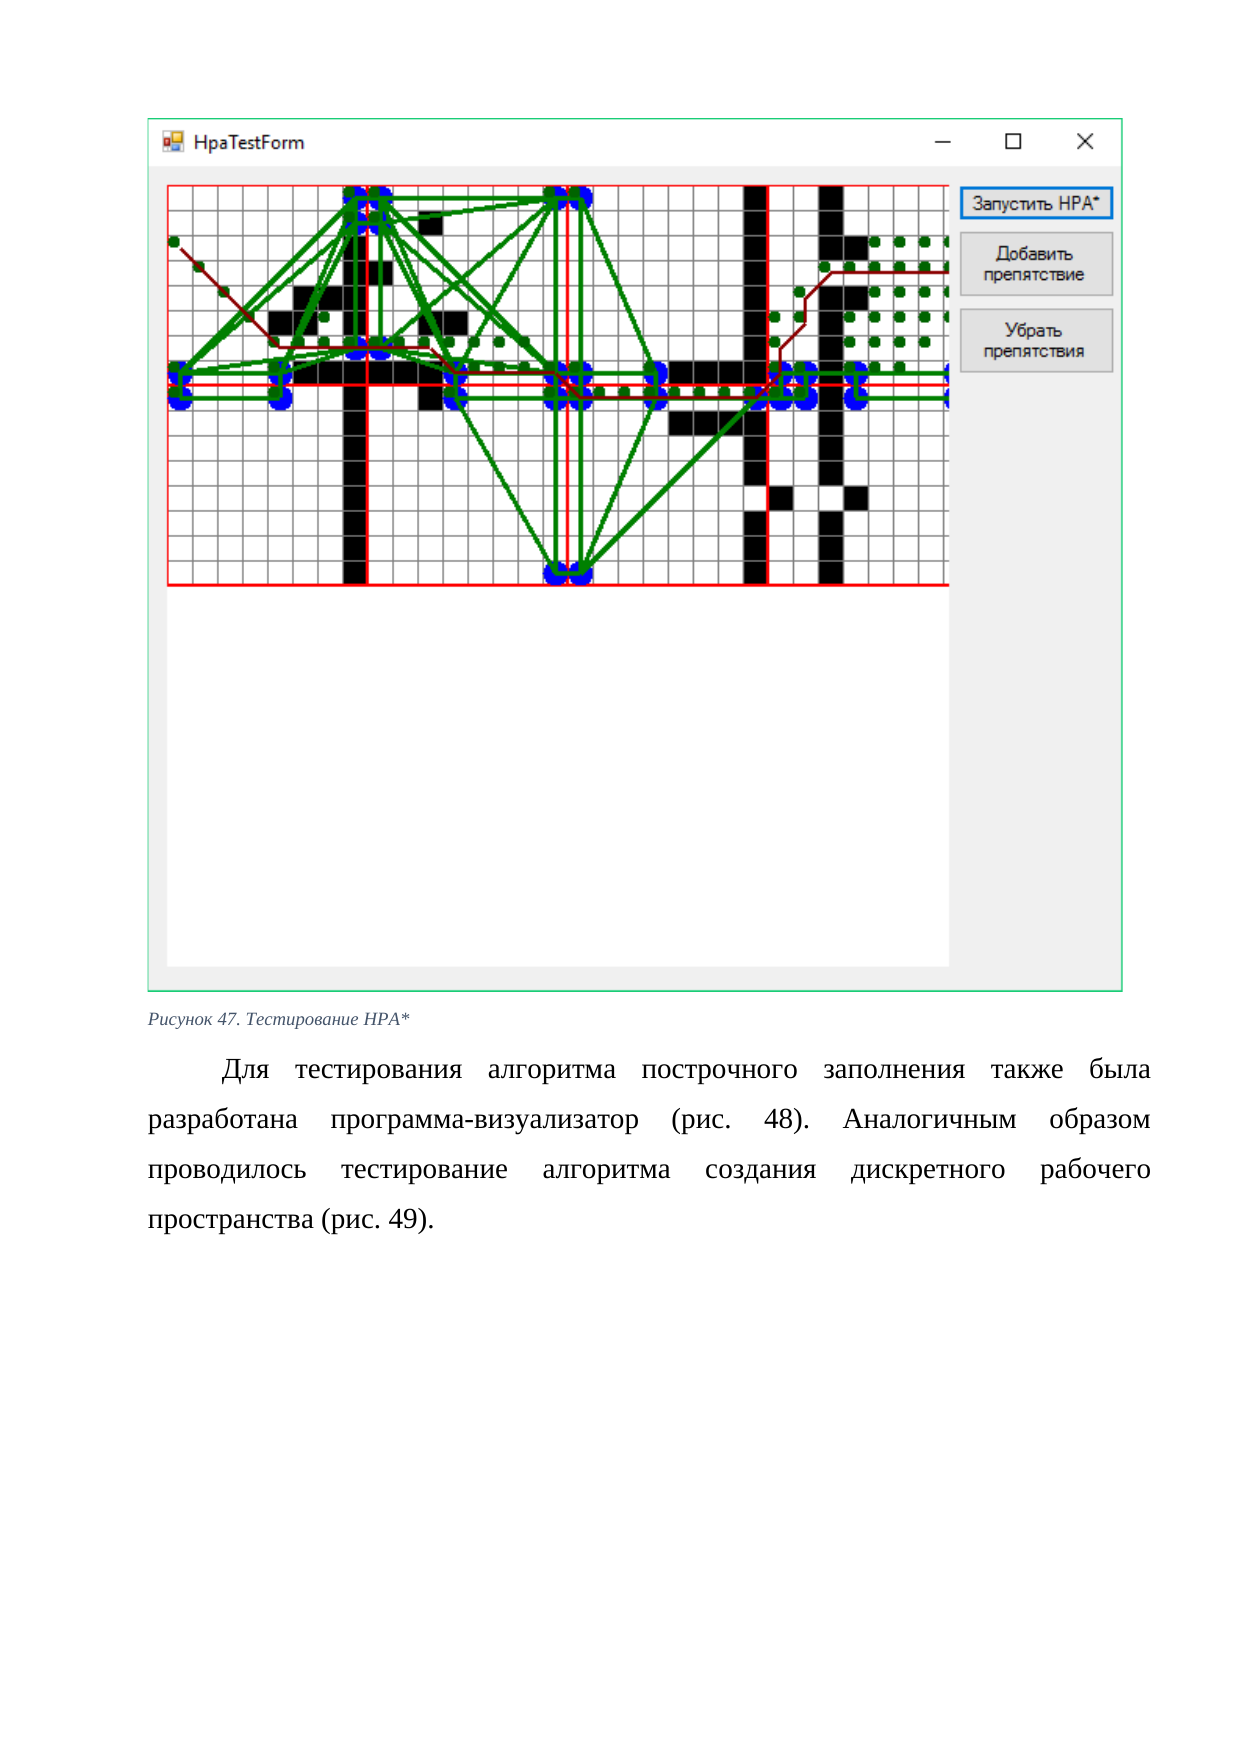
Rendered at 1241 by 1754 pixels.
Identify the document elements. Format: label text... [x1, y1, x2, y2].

picture [147, 118, 1123, 992]
text Для тестирования алгоритма построчного заполнения также была разработана программа-визуализатор (рис. 48). Аналогичным образом проводилось тестирование алгоритма создания дискретного рабочего пространства (рис. 49). [148, 1051, 1152, 1235]
